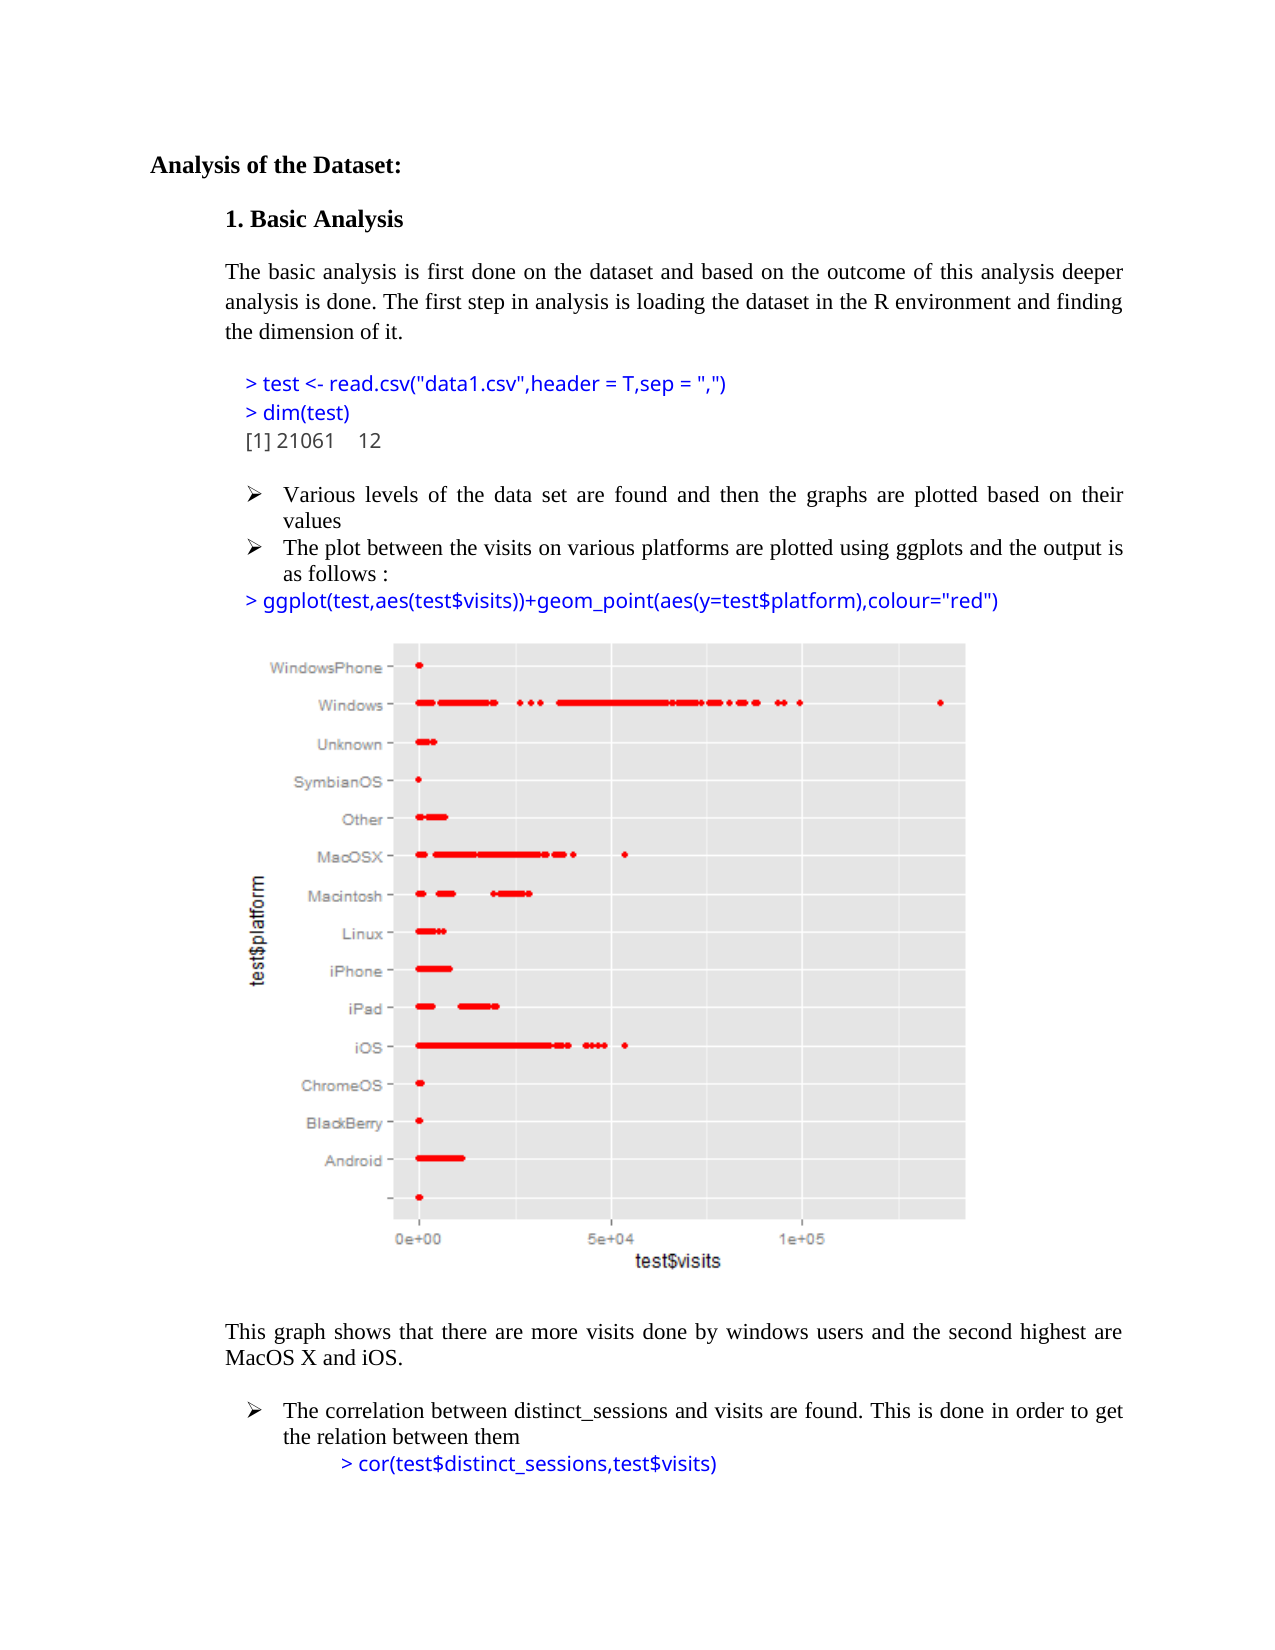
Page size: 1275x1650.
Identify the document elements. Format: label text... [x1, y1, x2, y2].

text The basic analysis is first done on the dataset and based on the outcome of this analysis deeper analysis is done. The first step in analysis is loading the dataset in the R environment and finding the dimension of it. [225, 258, 1125, 344]
text Analysis of the Dataset: [150, 150, 1125, 179]
list The correlation between distinct_sessions and visits are found. This is done in order to get the relation between them [245, 1397, 1125, 1449]
picture [225, 614, 997, 1290]
text [1] 21061 12 [150, 426, 1125, 454]
text > dim(test) [150, 398, 1125, 426]
text > test <- read.csv("data1.csv",header = T,sep = ",") [150, 369, 1125, 398]
list Various levels of the data set are found and then the graphs are plotted based on their values [245, 481, 1125, 533]
text 1. Basic Analysis [150, 204, 1125, 233]
text > cor(test$distinct_sessions,test$visits) [225, 1449, 1125, 1478]
list This graph shows that there are more visits done by windows users and the second highest are MacOS X and iOS. [225, 1318, 1125, 1370]
list The plot between the visits on various platforms are plotted using ggplots and the output is as follows : [245, 533, 1125, 586]
text > ggplot(test,aes(test$visits))+geom_point(aes(y=test$platform),colour="red") [225, 586, 1125, 615]
